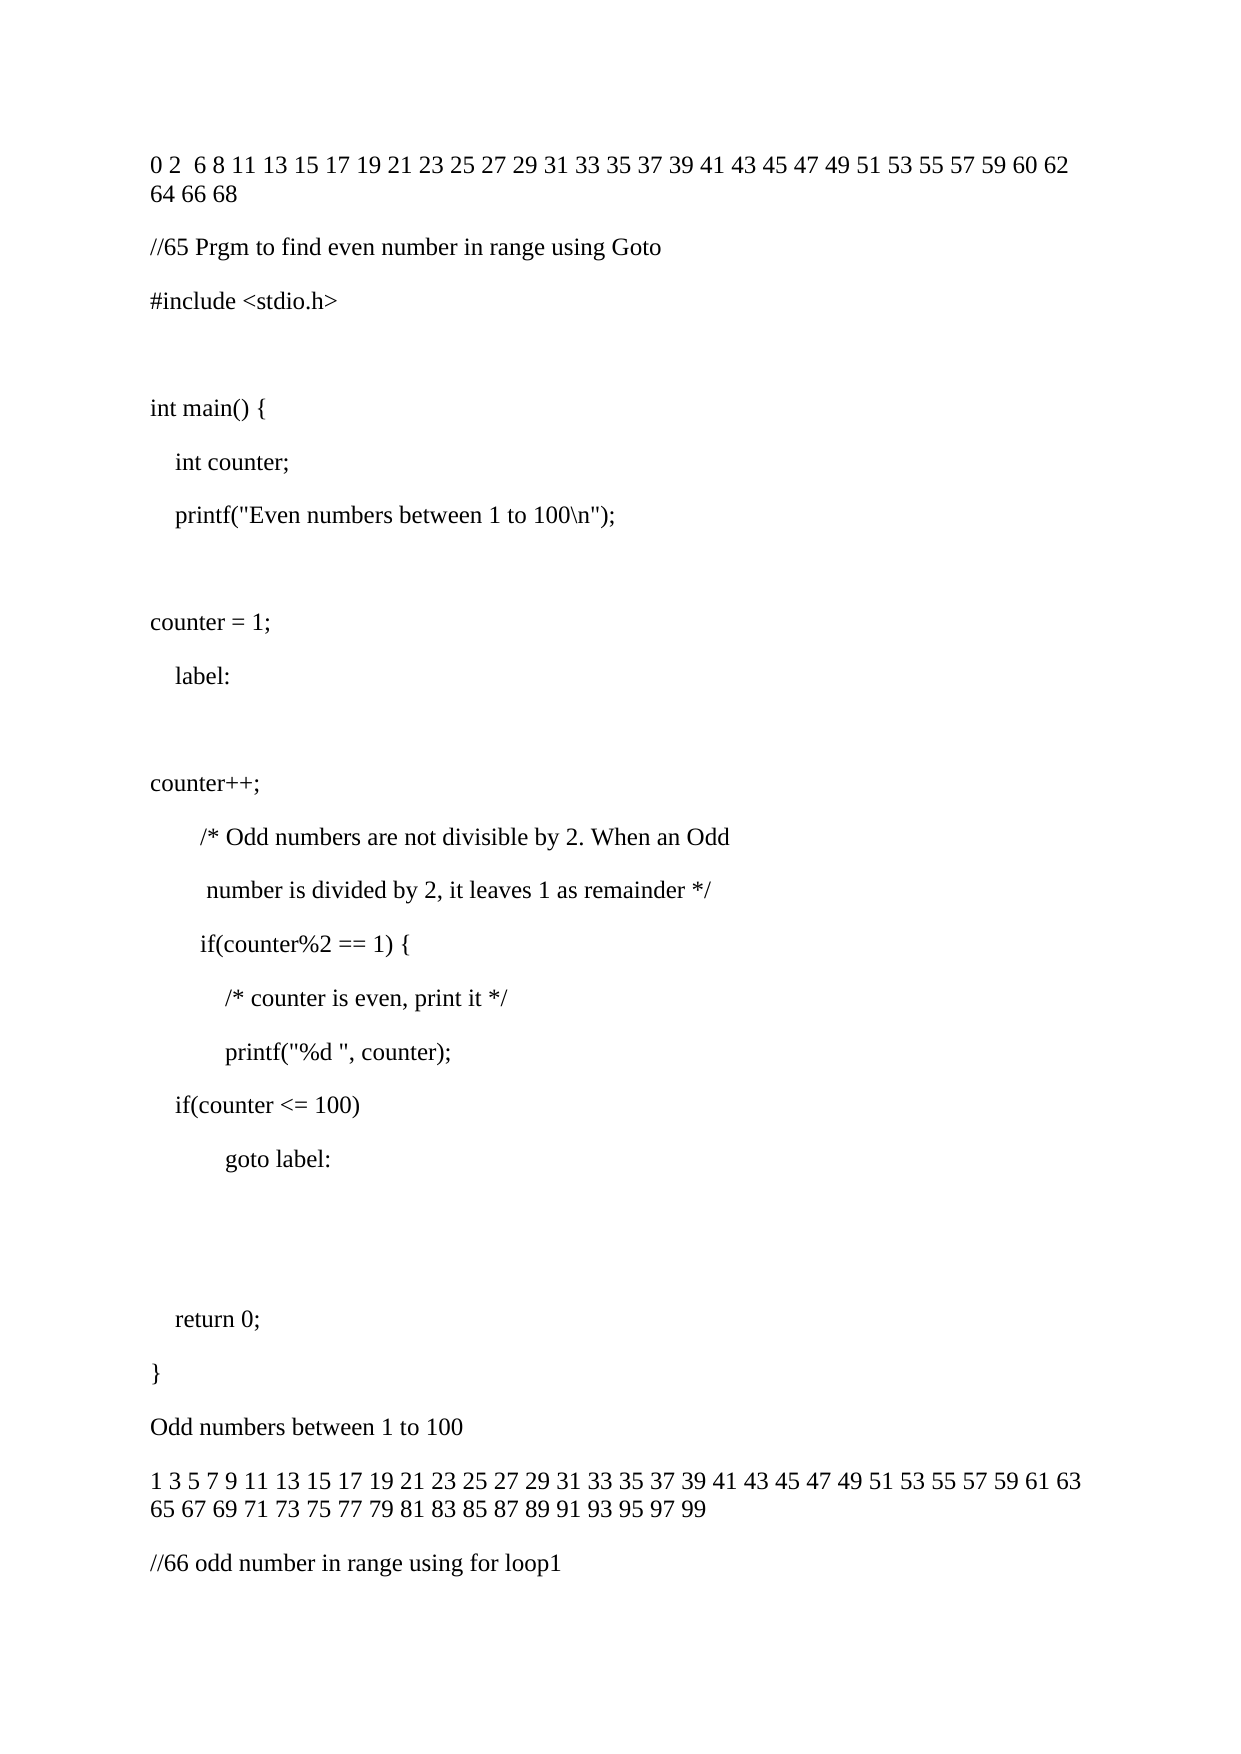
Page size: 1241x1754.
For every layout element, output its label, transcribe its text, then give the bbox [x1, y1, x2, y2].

text /* counter is even, print it */ [150, 983, 1090, 1012]
text //65 Prgm to find even number in range using Goto [150, 232, 1090, 261]
text printf("Even numbers between 1 to 100\n"); [150, 501, 1090, 529]
text counter++; [150, 768, 1090, 797]
text //66 odd number in range using for loop1 [150, 1548, 1090, 1577]
text goto label: [150, 1144, 1090, 1173]
text int main() { [150, 393, 1090, 422]
text 0 2 6 8 11 13 15 17 19 21 23 25 27 29 31 33 35 37 39 41 43 45 47 49 51 53 55 57 59 60 62 64 66 68 [150, 150, 1090, 207]
text 1 3 5 7 9 11 13 15 17 19 21 23 25 27 29 31 33 35 37 39 41 43 45 47 49 51 53 55 57 59 61 63 65 67 69 71 73 75 77 79 81 83 85 87 89 91 93 95 97 99 [150, 1466, 1090, 1523]
text counter = 1; [150, 607, 1090, 636]
text #include <stdio.h> [150, 286, 1090, 315]
text int counter; [150, 447, 1090, 476]
text if(counter <= 100) [150, 1090, 1090, 1119]
text number is divided by 2, it leaves 1 as remainder */ [150, 875, 1090, 904]
text } [150, 1358, 1090, 1387]
text if(counter%2 == 1) { [150, 929, 1090, 958]
text /* Odd numbers are not divisible by 2. When an Odd [150, 822, 1090, 850]
text label: [150, 661, 1090, 690]
text printf("%d ", counter); [150, 1037, 1090, 1065]
text return 0; [150, 1304, 1090, 1333]
text Odd numbers between 1 to 100 [150, 1412, 1090, 1441]
